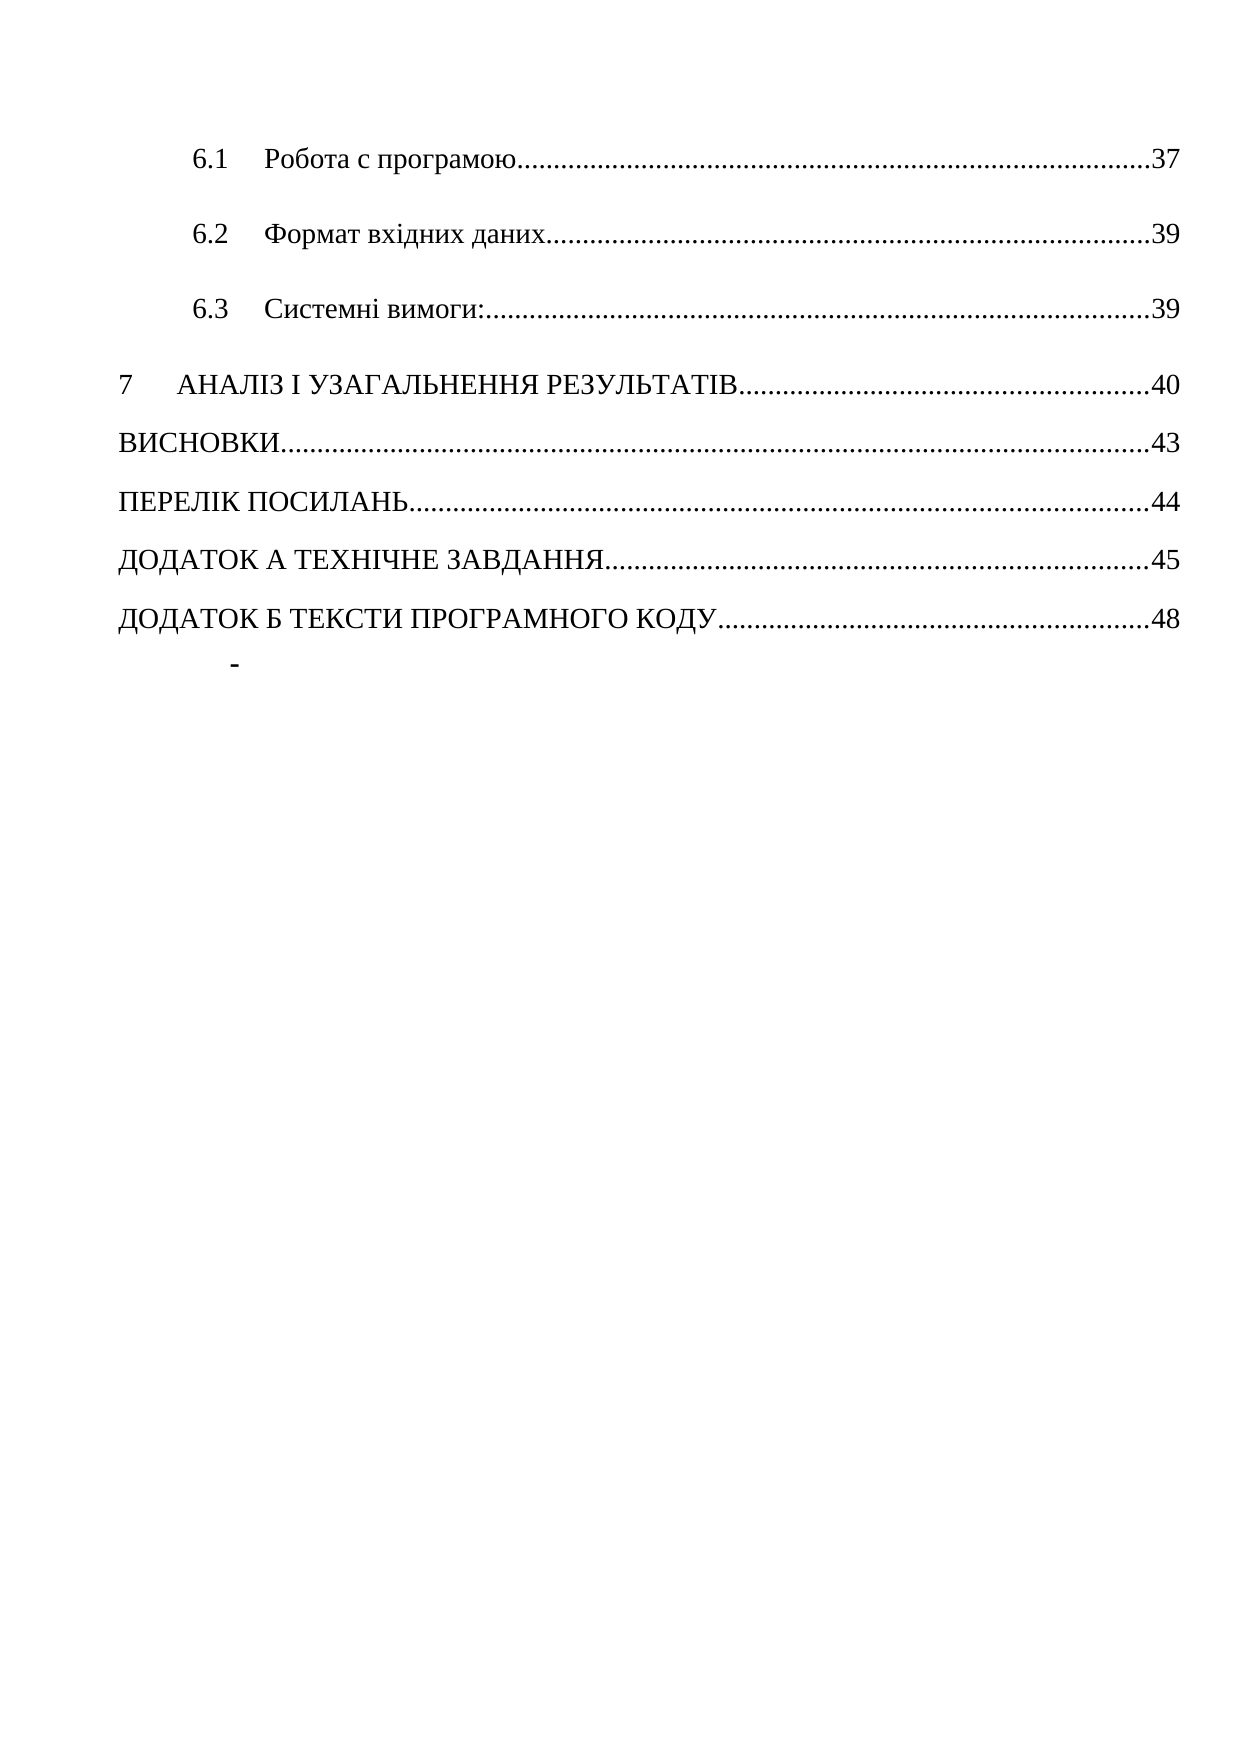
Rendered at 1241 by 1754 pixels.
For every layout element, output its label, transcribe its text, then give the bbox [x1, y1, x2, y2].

text Додаток Б Тексти програмного коду 48 [118, 601, 1181, 634]
text 6.1 Робота с програмою 37 [118, 141, 1181, 174]
text Перелік Посилань 44 [118, 484, 1181, 517]
text 6.2 Формат вхідних даних. 39 [118, 216, 1181, 250]
text Висновки 43 [118, 425, 1181, 459]
text 7 аналіз і узагальнення результатів 40 [118, 367, 1181, 400]
text Додаток А Технічне завдання 45 [118, 542, 1181, 576]
text 6.3 Системні вимоги: 39 [118, 292, 1181, 325]
